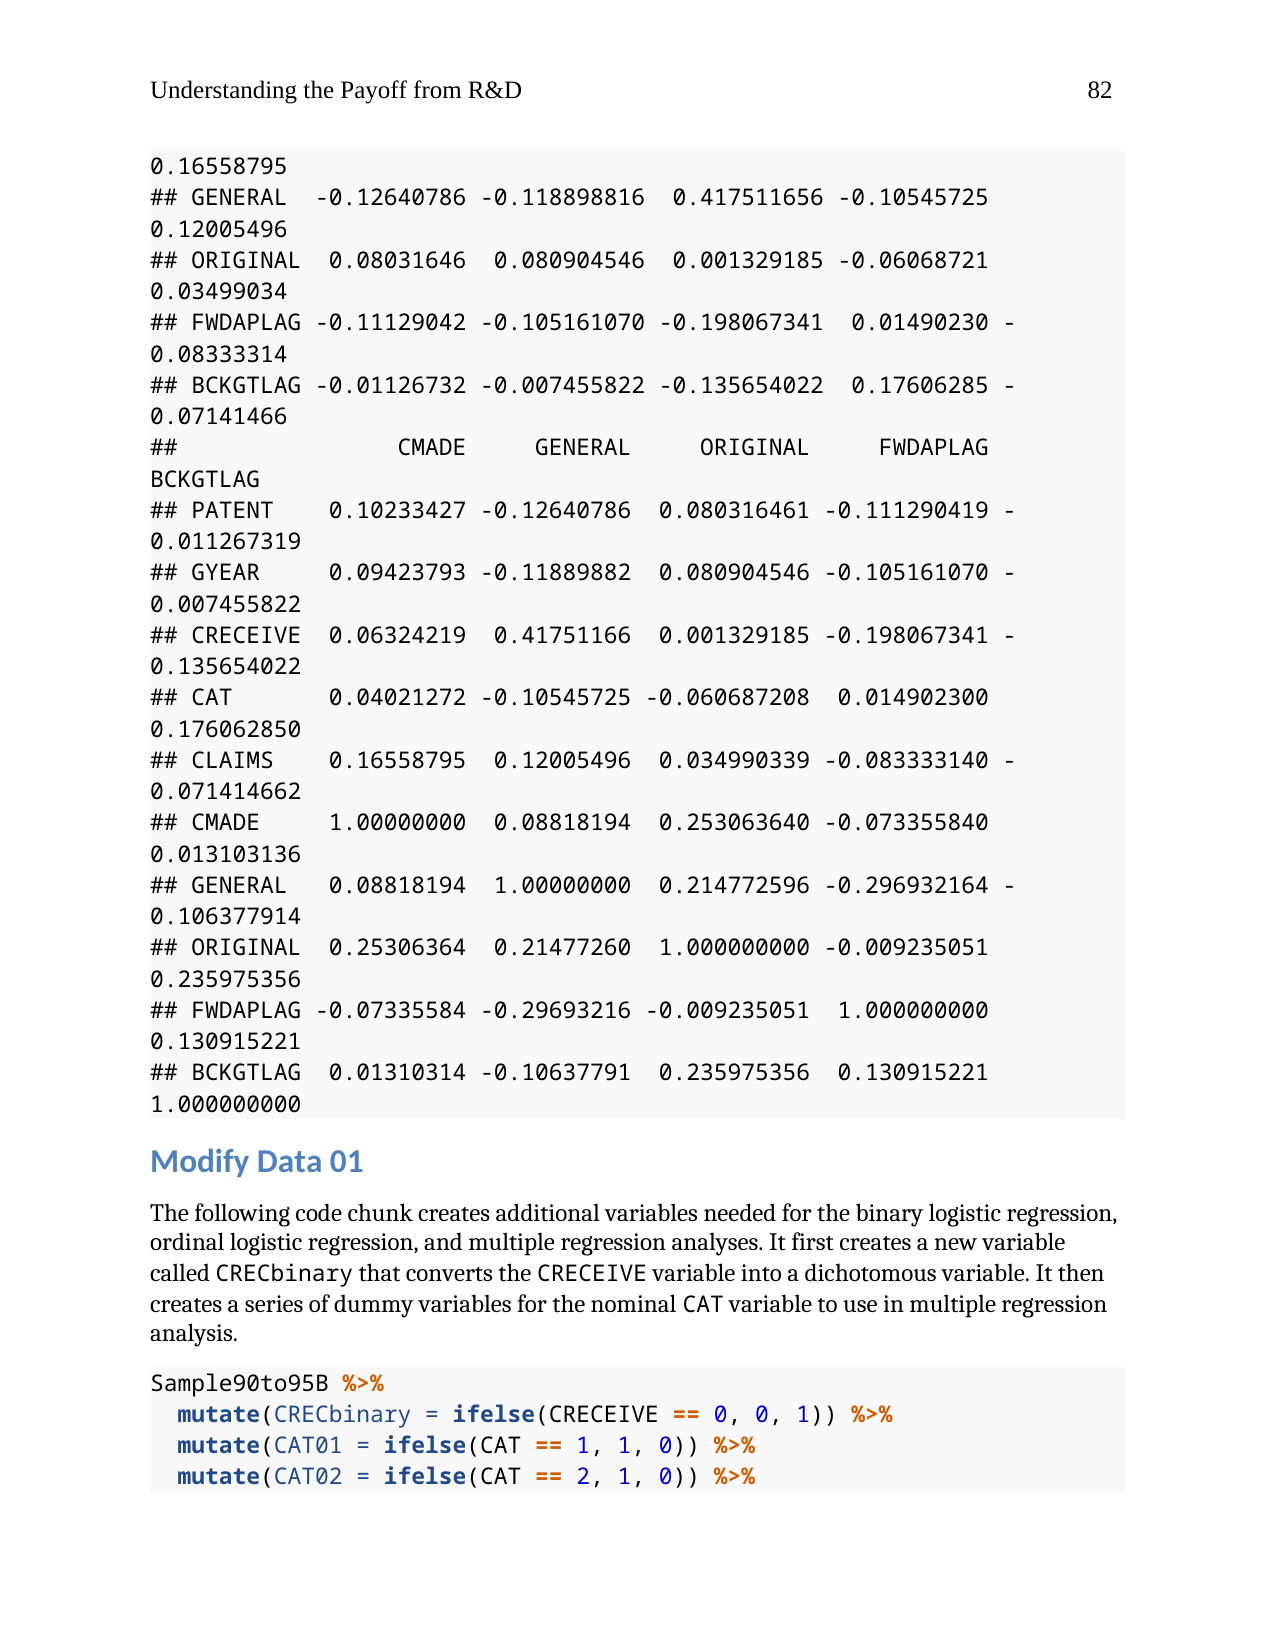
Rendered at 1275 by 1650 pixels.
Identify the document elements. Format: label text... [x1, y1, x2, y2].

text Modify Data 01 [150, 1139, 1125, 1180]
text The following code chunk creates additional variables needed for the binary logistic regression, ordinal logistic regression, and multiple regression analyses. It first creates a new variable called CRECbinary that converts the CRECEIVE variable into a dichotomous variable. It then creates a series of dummy variables for the nominal CAT variable to use in multiple regression analysis. [150, 1199, 1125, 1348]
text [150, 150, 1125, 1119]
